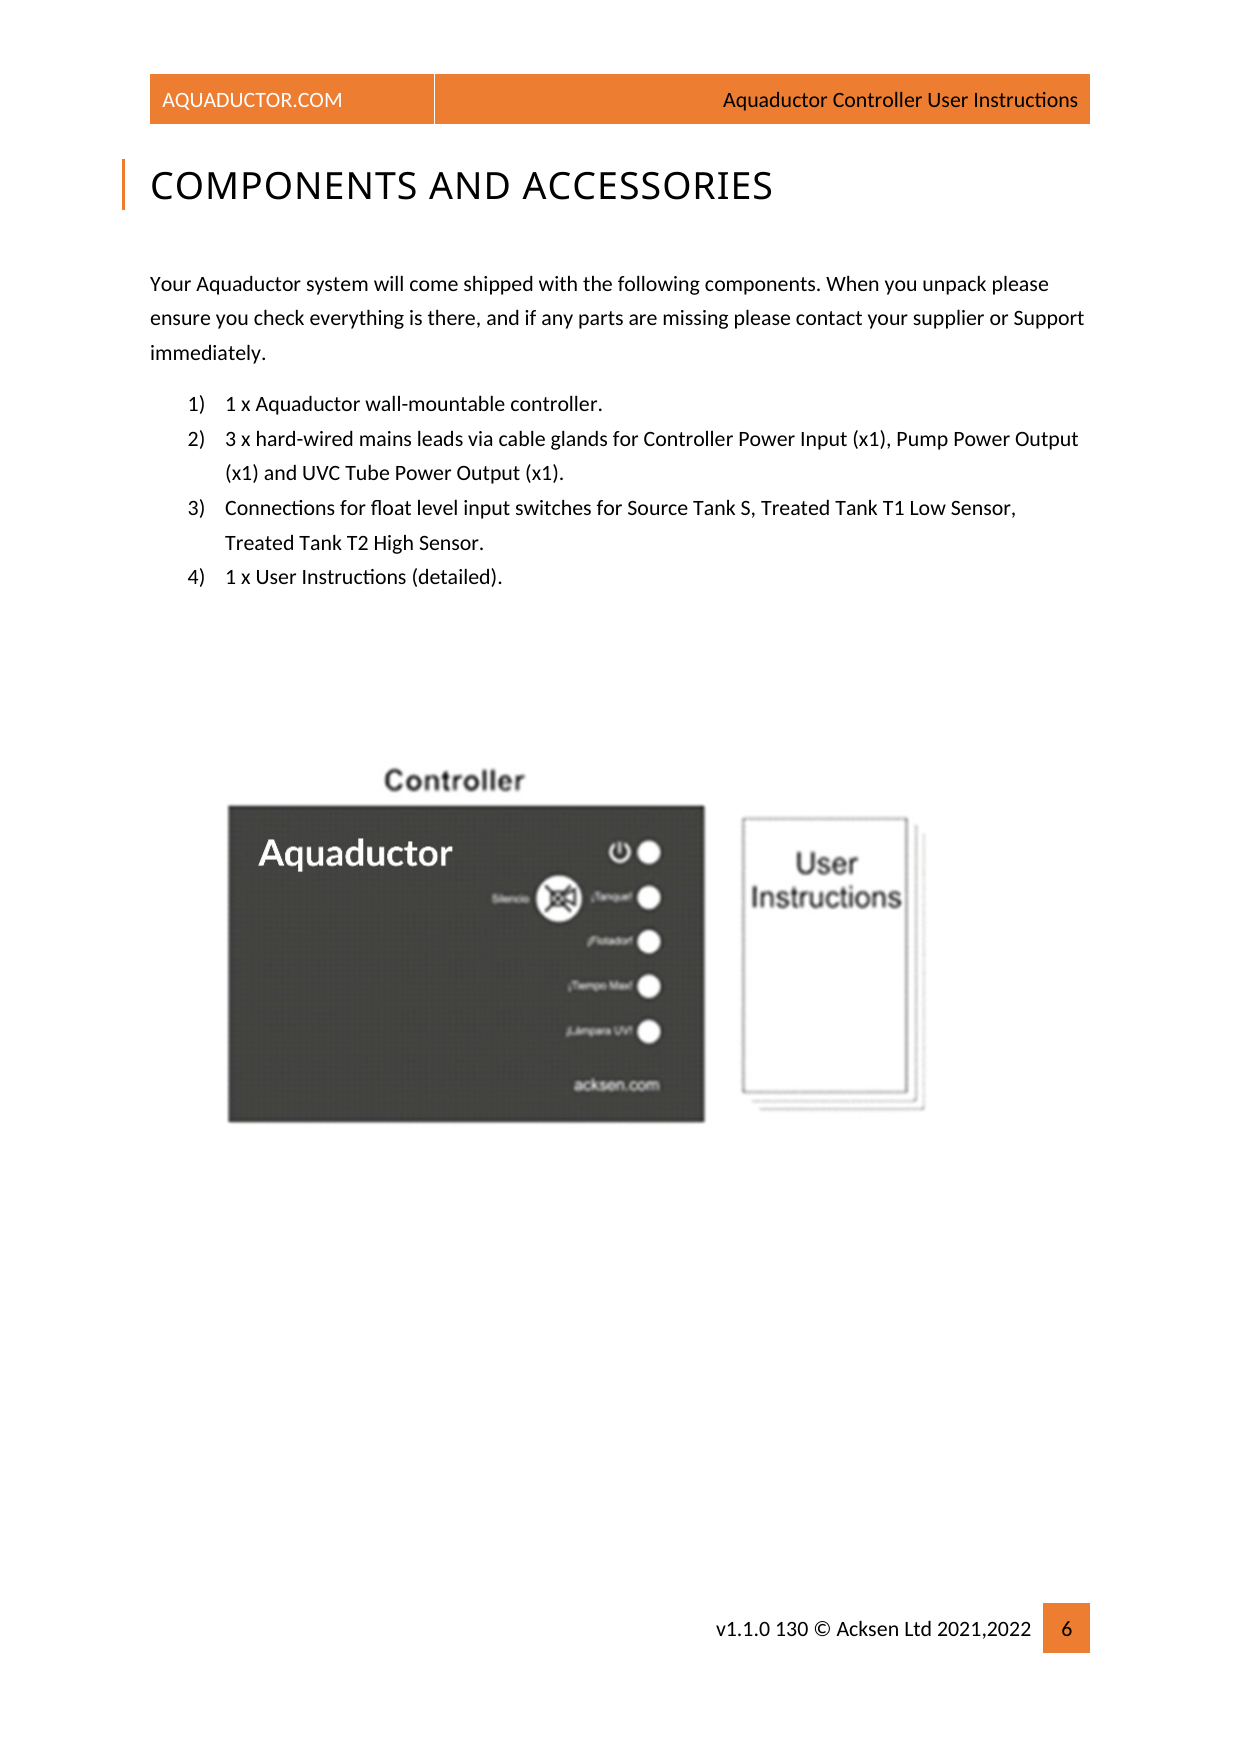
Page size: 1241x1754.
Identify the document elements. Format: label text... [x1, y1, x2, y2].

subtitle Components and Accessories [125, 159, 1090, 210]
text Your Aquaductor system will come shipped with the following components. When you unpack please ensure you check everything is there, and if any parts are missing please contact your supplier or Support immediately. [150, 270, 1090, 366]
picture [194, 752, 955, 1135]
list 1 x User Instructions (detailed). [187, 563, 1090, 590]
list Connections for float level input switches for Source Tank S, Treated Tank T1 Low Sensor, Treated Tank T2 High Sensor. [187, 494, 1090, 555]
list 3 x hard-wired mains leads via cable glands for Controller Power Input (x1), Pump Power Output (x1) and UVC Tube Power Output (x1). [187, 425, 1090, 486]
list 1 x Aquaductor wall-mountable controller. [187, 390, 1090, 417]
